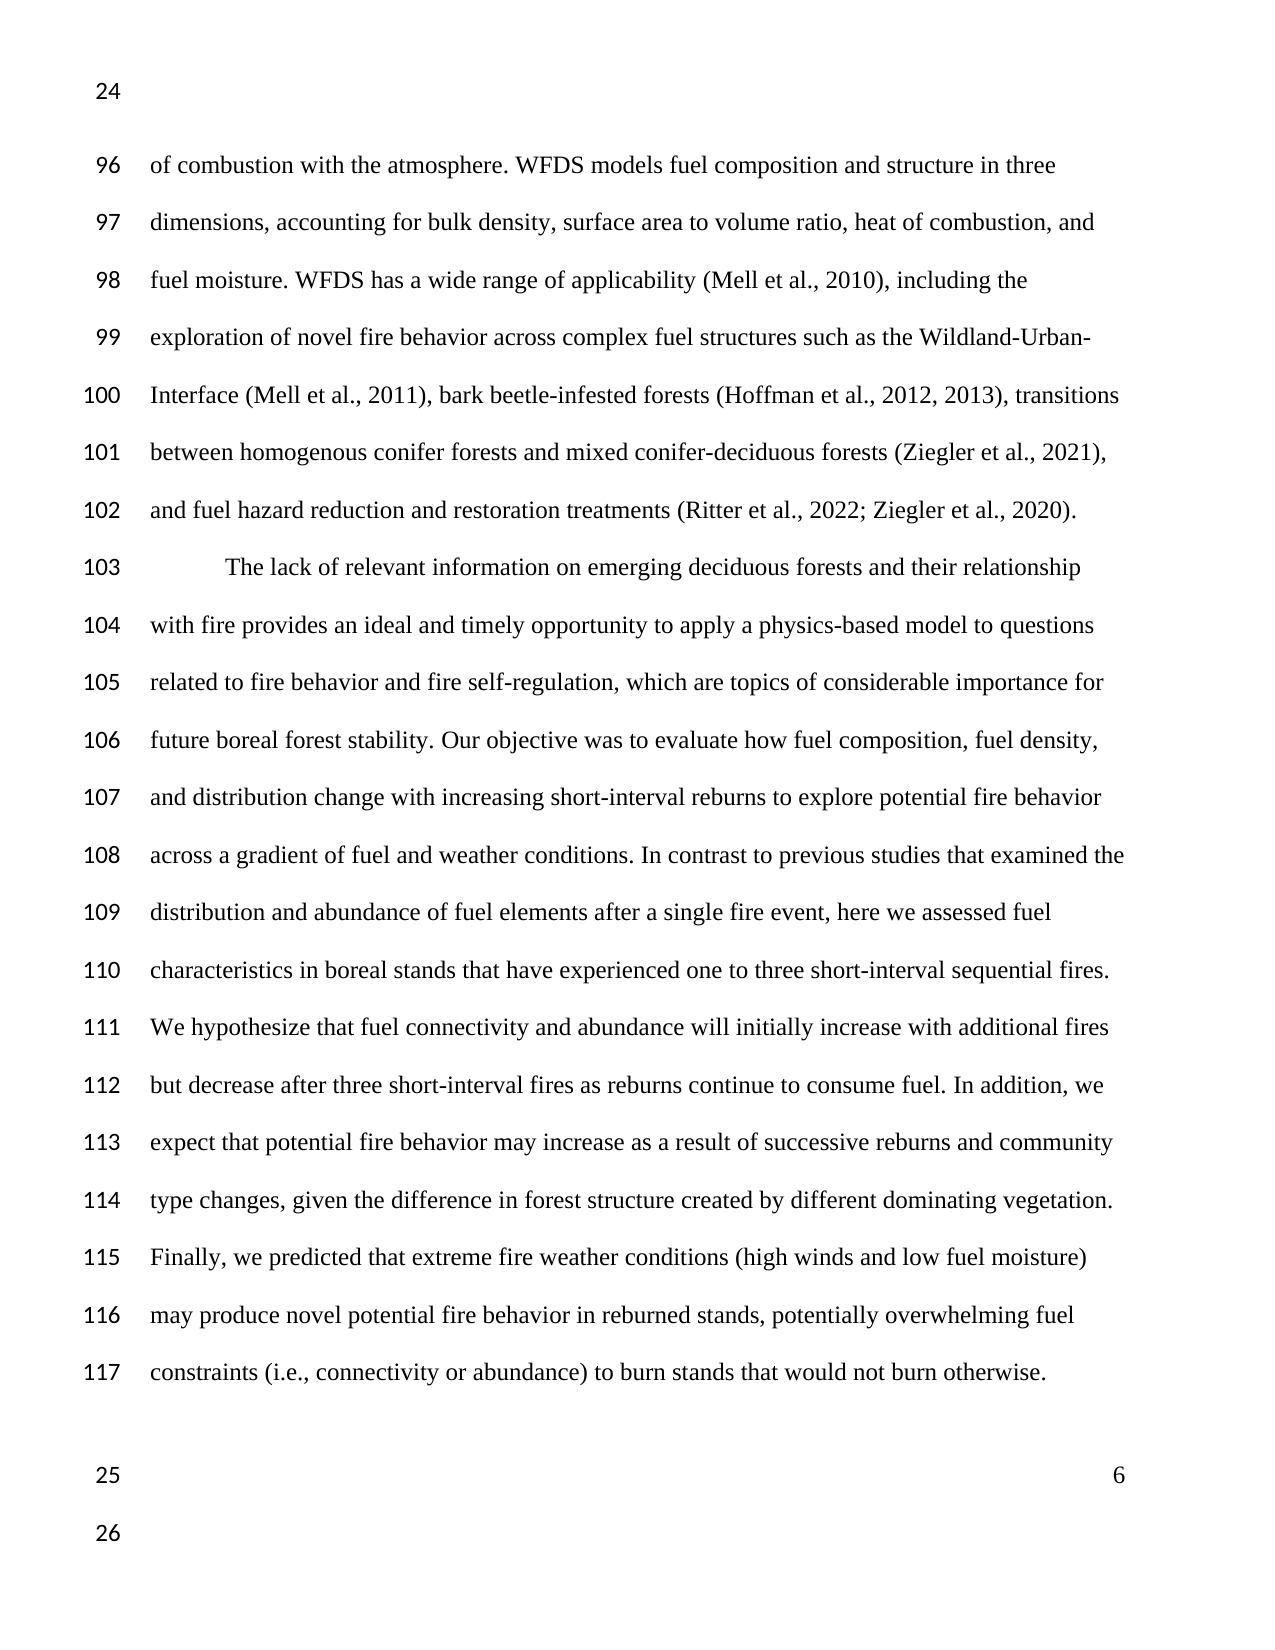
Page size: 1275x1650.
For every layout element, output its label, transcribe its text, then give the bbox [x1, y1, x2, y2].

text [150, 150, 1125, 524]
text The lack of relevant information on emerging deciduous forests and their relationship with fire provides an ideal and timely opportunity to apply a physics-based model to questions related to fire behavior and fire self-regulation, which are topics of considerable importance for future boreal forest stability. Our objective was to evaluate how fuel composition, fuel density, and distribution change with increasing short-interval reburns to explore potential fire behavior across a gradient of fuel and weather conditions. In contrast to previous studies that examined the distribution and abundance of fuel elements after a single fire event, here we assessed fuel characteristics in boreal stands that have experienced one to three short-interval sequential fires. We hypothesize that fuel connectivity and abundance will initially increase with additional fires but decrease after three short-interval fires as reburns continue to consume fuel. In addition, we expect that potential fire behavior may increase as a result of successive reburns and community type changes, given the difference in forest structure created by different dominating vegetation. Finally, we predicted that extreme fire weather conditions (high winds and low fuel moisture) may produce novel potential fire behavior in reburned stands, potentially overwhelming fuel constraints (i.e., connectivity or abundance) to burn stands that would not burn otherwise. [150, 552, 1125, 1386]
